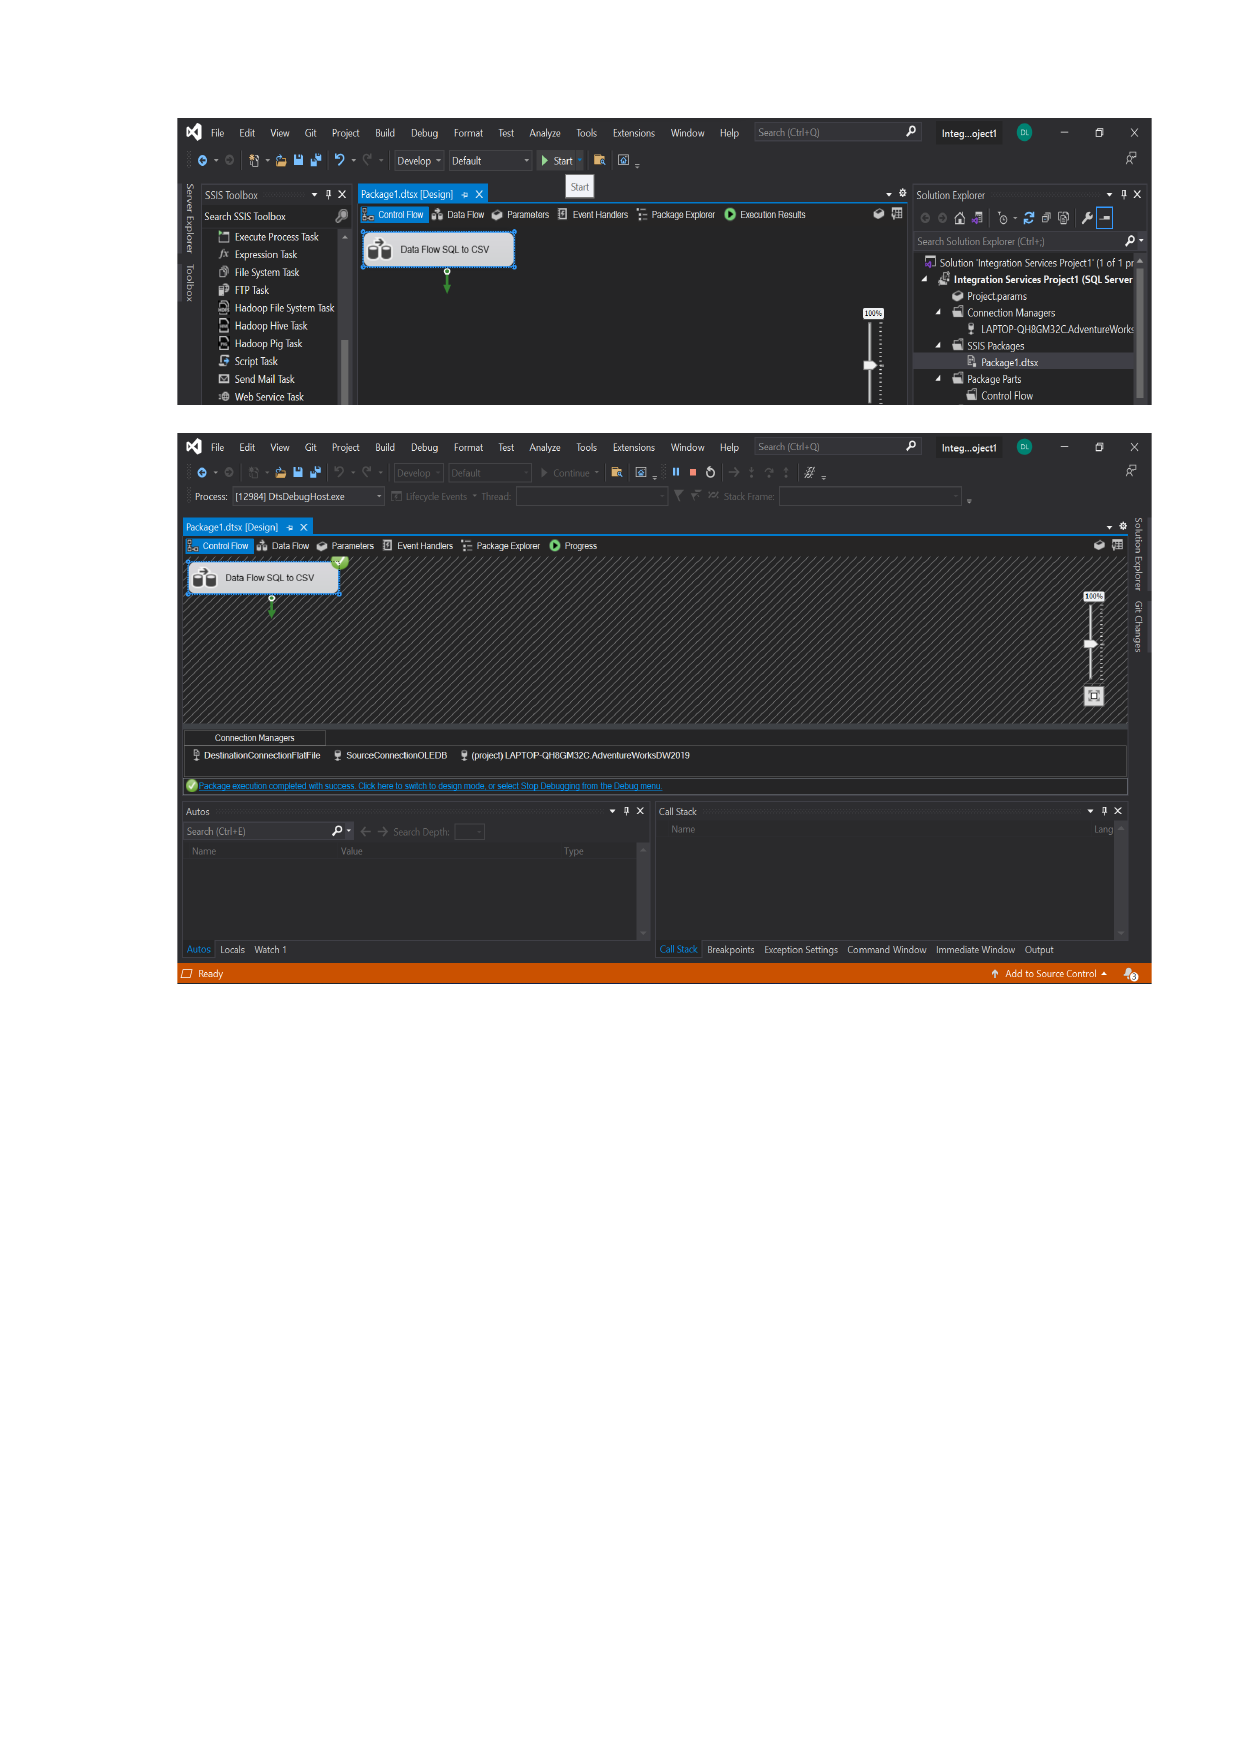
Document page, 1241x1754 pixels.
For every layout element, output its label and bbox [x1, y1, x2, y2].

picture [177, 118, 1152, 405]
picture [177, 433, 1152, 984]
